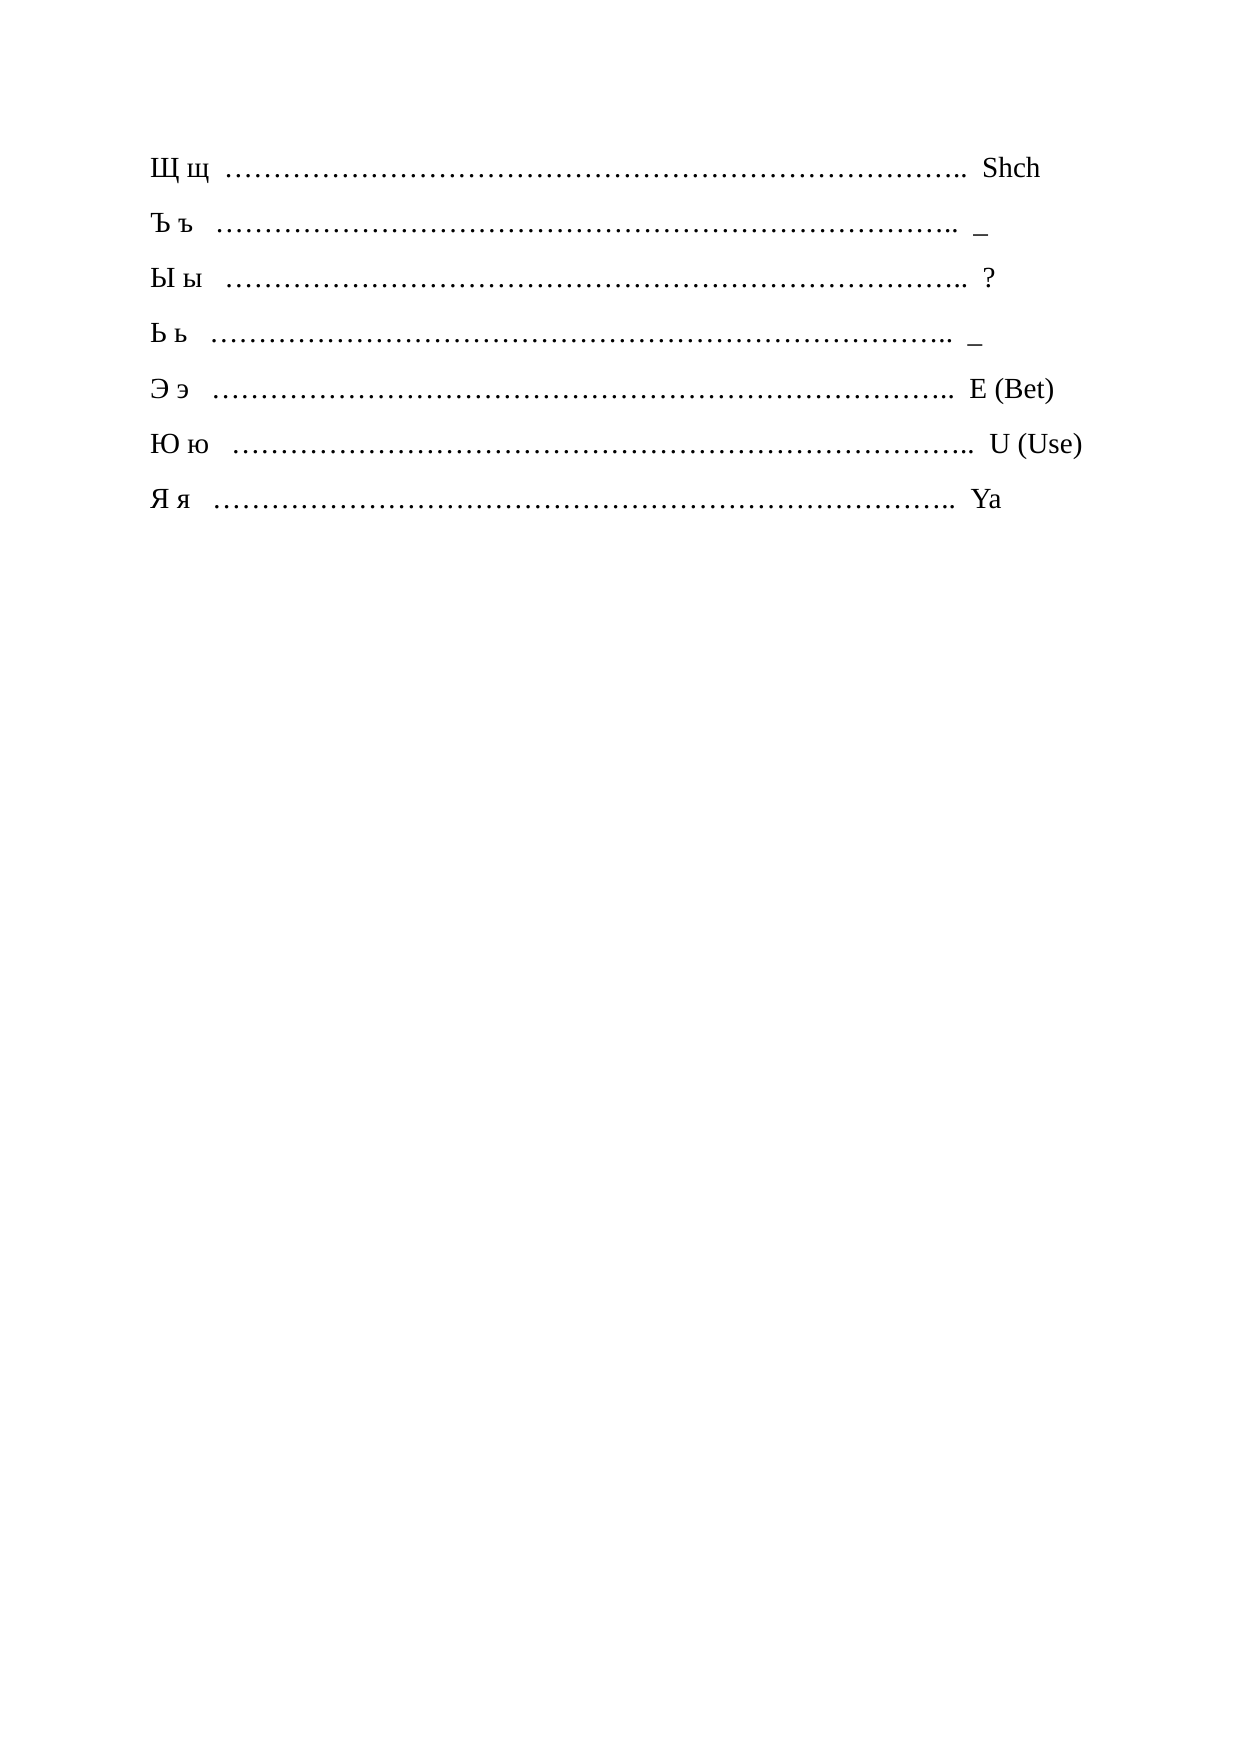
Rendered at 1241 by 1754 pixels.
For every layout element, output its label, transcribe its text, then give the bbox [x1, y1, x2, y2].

text Ъ ъ ………………………………………………………………….. _ [150, 205, 1090, 239]
text Щ щ ………………………………………………………………….. Shch [150, 150, 1090, 183]
text Я я ………………………………………………………………….. Ya [150, 481, 1090, 515]
text Э э ………………………………………………………………….. E (Bet) [150, 371, 1090, 404]
text Ю ю ………………………………………………………………….. U (Use) [150, 426, 1090, 459]
text Ь ь ………………………………………………………………….. _ [150, 316, 1090, 349]
text Ы ы ………………………………………………………………….. ? [150, 260, 1090, 294]
